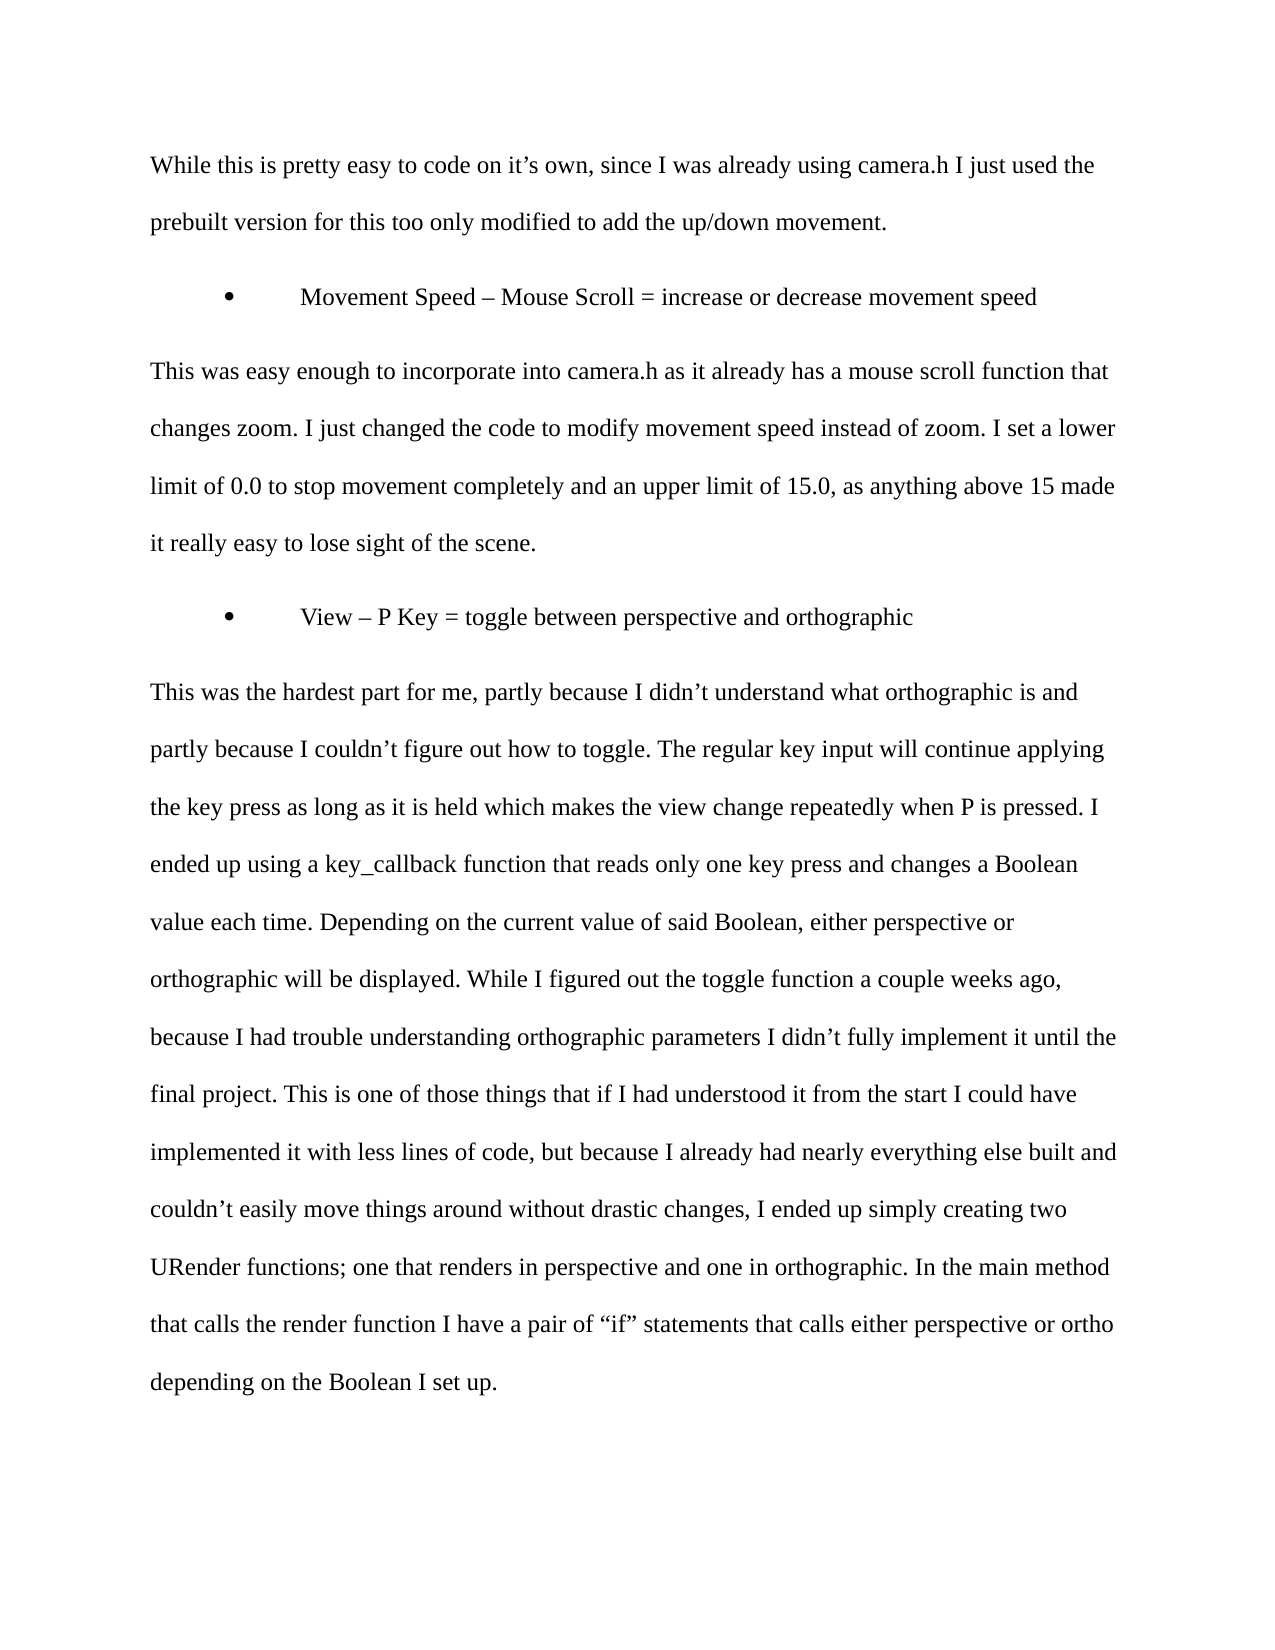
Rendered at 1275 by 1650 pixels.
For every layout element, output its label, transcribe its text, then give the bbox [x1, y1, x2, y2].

text While this is pretty easy to code on it’s own, since I was already using camera.h I just used the prebuilt version for this too only modified to add the up/down movement. [150, 150, 1125, 236]
text This was easy enough to incorporate into camera.h as it already has a mouse scroll function that changes zoom. I just changed the code to modify movement speed instead of zoom. I set a lower limit of 0.0 to stop movement completely and an upper limit of 15.0, as anything above 15 made it really easy to lose sight of the scene. [150, 356, 1125, 557]
list View – P Key = toggle between perspective and orthographic [225, 602, 1125, 631]
text This was the hardest part for me, partly because I didn’t understand what orthographic is and partly because I couldn’t figure out how to toggle. The regular key input will continue applying the key press as long as it is held which makes the view change repeatedly when P is pressed. I ended up using a key_callback function that reads only one key press and changes a Boolean value each time. Depending on the current value of said Boolean, either perspective or orthographic will be displayed. While I figured out the toggle function a couple weeks ago, because I had trouble understanding orthographic parameters I didn’t fully implement it until the final project. This is one of those things that if I had understood it from the start I could have implemented it with less lines of code, but because I already had nearly everything else built and couldn’t easily move things around without drastic changes, I ended up simply creating two URender functions; one that renders in perspective and one in orthographic. In the main method that calls the render function I have a pair of “if” statements that calls either perspective or ortho depending on the Boolean I set up. [150, 677, 1125, 1395]
list Movement Speed – Mouse Scroll = increase or decrease movement speed [225, 282, 1125, 310]
